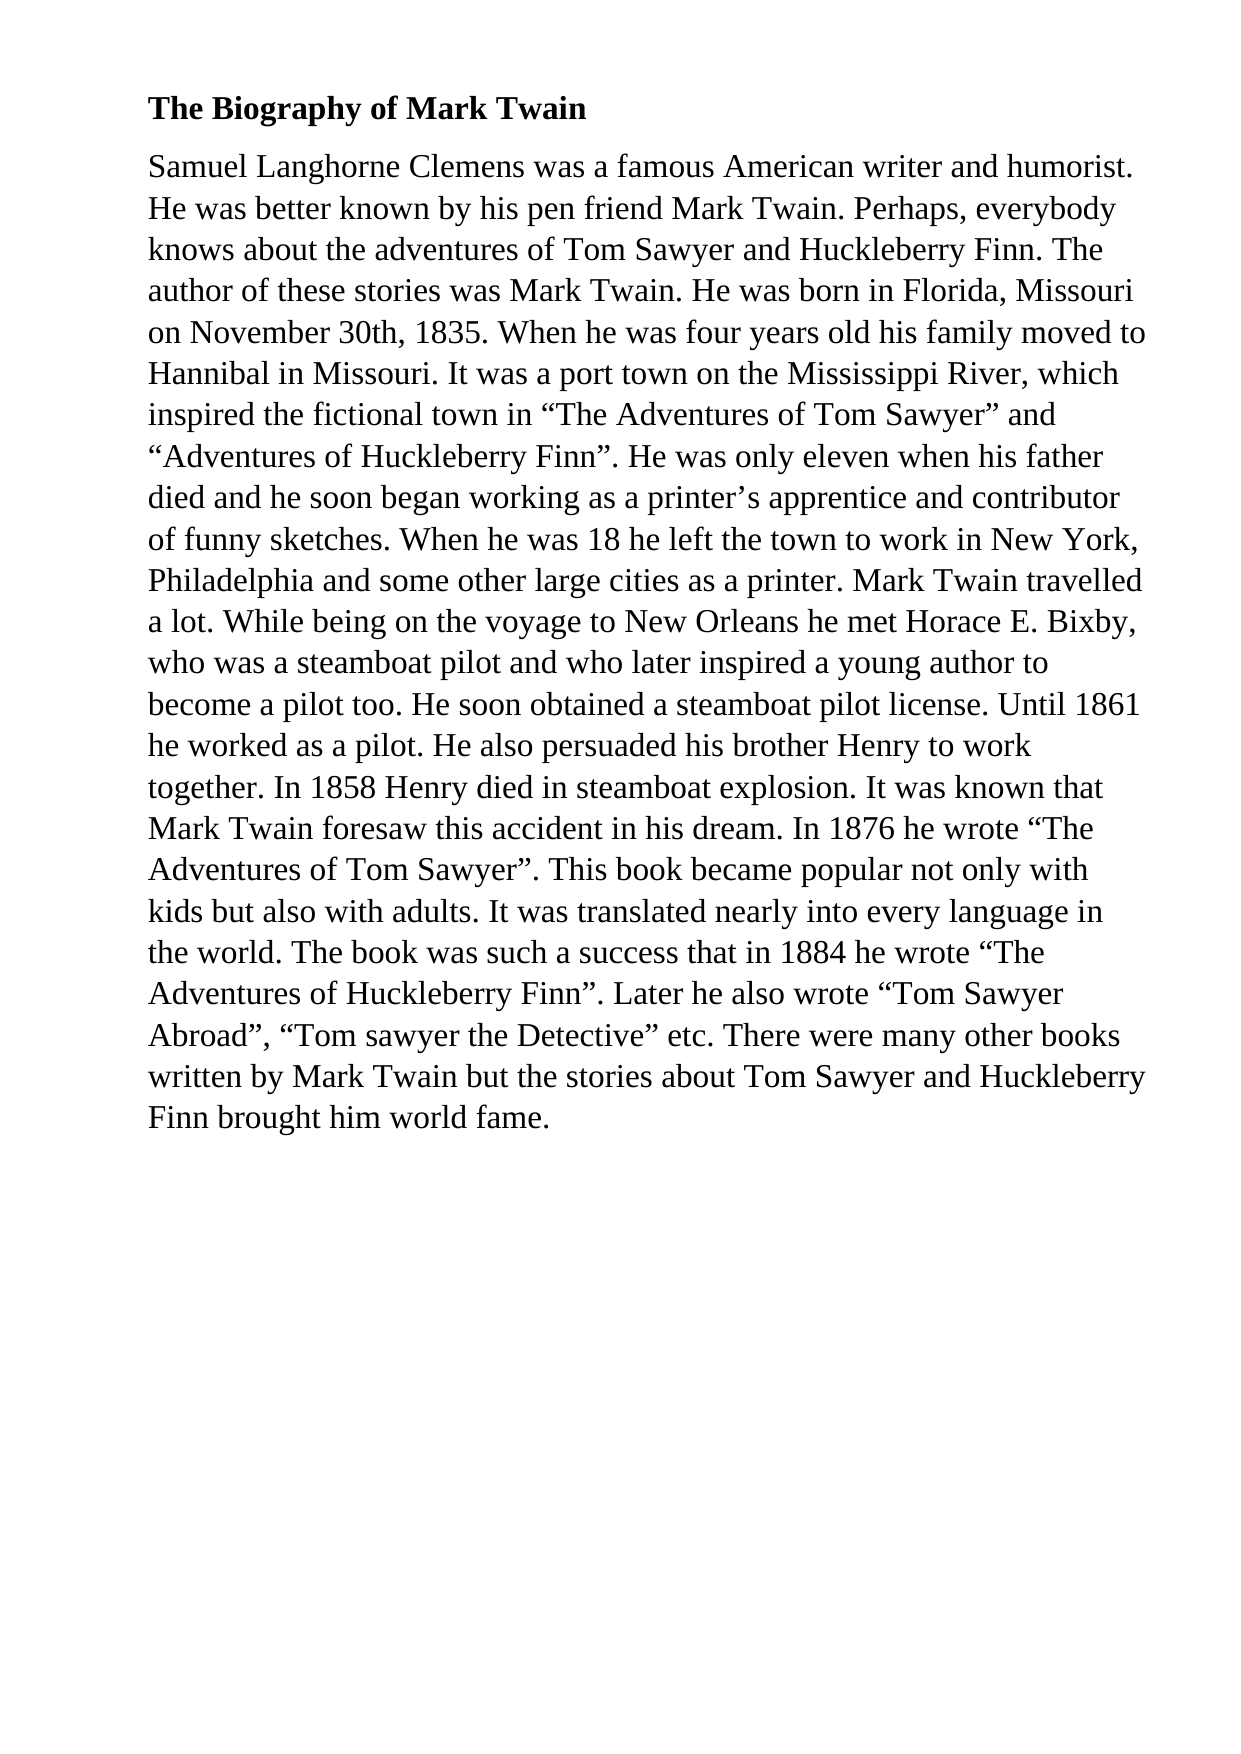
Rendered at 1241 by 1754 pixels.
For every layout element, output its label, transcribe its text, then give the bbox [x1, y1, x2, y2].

text The Biography of Mark Twain [148, 88, 1152, 127]
text Samuel Langhorne Clemens was a famous American writer and humorist. He was better known by his pen friend Mark Twain. Perhaps, everybody knows about the adventures of Tom Sawyer and Huckleberry Finn. The author of these stories was Mark Twain. He was born in Florida, Missouri on November 30th, 1835. When he was four years old his family moved to Hannibal in Missouri. It was a port town on the Mississippi River, which inspired the fictional town in “The Adventures of Tom Sawyer” and “Adventures of Huckleberry Finn”. He was only eleven when his father died and he soon began working as a printer’s apprentice and contributor of funny sketches. When he was 18 he left the town to work in New York, Philadelphia and some other large cities as a printer. Mark Twain travelled a lot. While being on the voyage to New Orleans he met Horace E. Bixby, who was a steamboat pilot and who later inspired a young author to become a pilot too. He soon obtained a steamboat pilot license. Until 1861 he worked as a pilot. He also persuaded his brother Henry to work together. In 1858 Henry died in steamboat explosion. It was known that Mark Twain foresaw this accident in his dream. In 1876 he wrote “The Adventures of Tom Sawyer”. This book became popular not only with kids but also with adults. It was translated nearly into every language in the world. The book was such a success that in 1884 he wrote “The Adventures of Huckleberry Finn”. Later he also wrote “Tom Sawyer Abroad”, “Tom sawyer the Detective” etc. There were many other books written by Mark Twain but the stories about Tom Sawyer and Huckleberry Finn brought him world fame. [148, 147, 1152, 1136]
